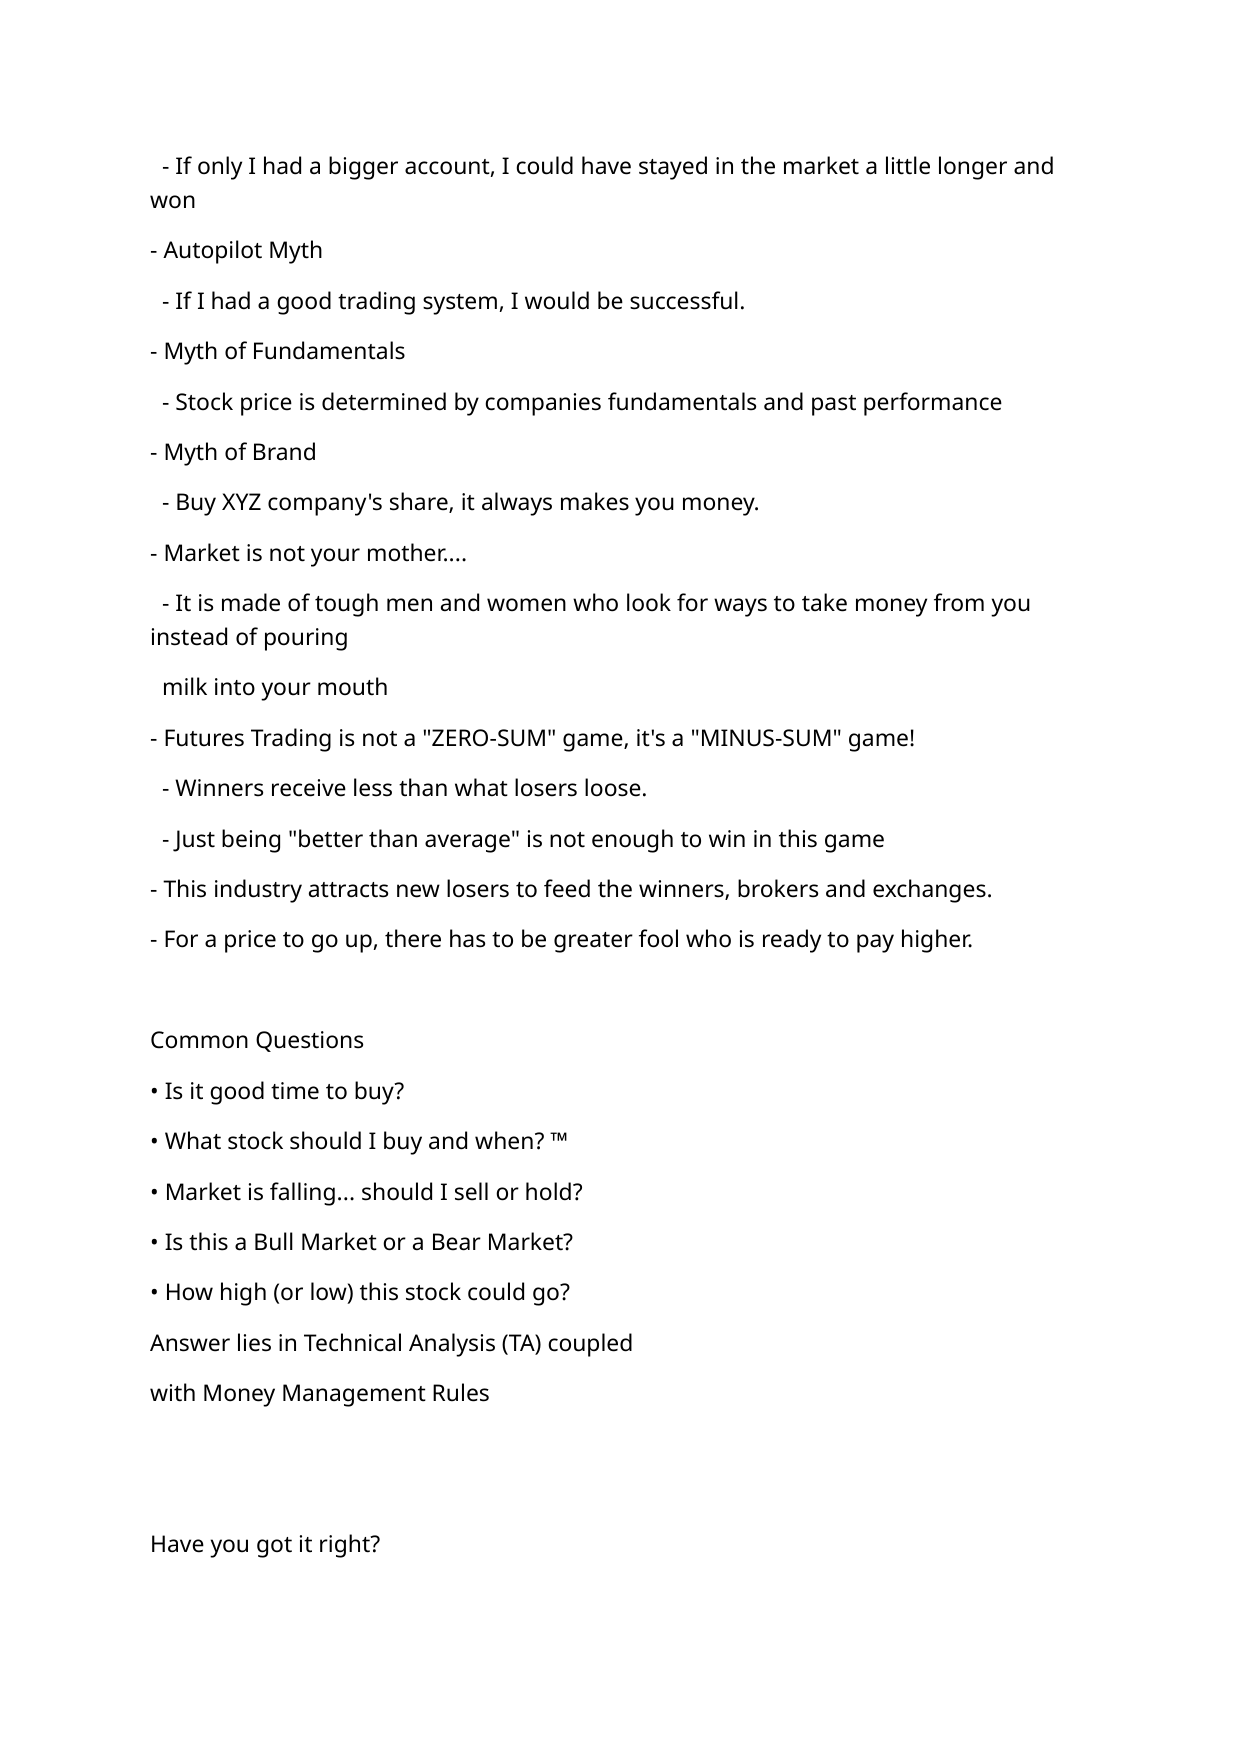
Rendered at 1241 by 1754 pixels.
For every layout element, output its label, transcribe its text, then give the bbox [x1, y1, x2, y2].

text Common Questions [150, 1024, 1090, 1055]
text - Myth of Fundamentals [150, 335, 1090, 366]
text - It is made of tough men and women who look for ways to take money from you instead of pouring [150, 587, 1090, 652]
text with Money Management Rules [150, 1377, 1090, 1408]
text Answer lies in Technical Analysis (TA) coupled [150, 1327, 1090, 1358]
text - Futures Trading is not a "ZERO-SUM" game, it's a "MINUS-SUM" game! [150, 722, 1090, 753]
text • How high (or low) this stock could go? [150, 1276, 1090, 1307]
text - Buy XYZ company's share, it always makes you money. [150, 486, 1090, 517]
text - Market is not your mother.... [150, 537, 1090, 568]
text • Is it good time to buy? [150, 1074, 1090, 1106]
text • Is this a Bull Market or a Bear Market? [150, 1226, 1090, 1257]
text - Myth of Brand [150, 436, 1090, 467]
text - Autopilot Myth [150, 234, 1090, 265]
text - Stock price is determined by companies fundamentals and past performance [150, 385, 1090, 417]
text Have you got it right? [150, 1528, 1090, 1559]
text - If I had a good trading system, I would be successful. [150, 284, 1090, 316]
text • What stock should I buy and when? ™ [150, 1125, 1090, 1156]
text - For a price to go up, there has to be greater fool who is ready to pay higher. [150, 923, 1090, 954]
text - Just being "better than average" is not enough to win in this game [150, 822, 1090, 854]
text - Winners receive less than what losers loose. [150, 772, 1090, 803]
text • Market is falling... should I sell or hold? [150, 1175, 1090, 1207]
text - This industry attracts new losers to feed the winners, brokers and exchanges. [150, 873, 1090, 904]
text milk into your mouth [150, 671, 1090, 702]
text - If only I had a bigger account, I could have stayed in the market a little longer and won [150, 150, 1090, 215]
